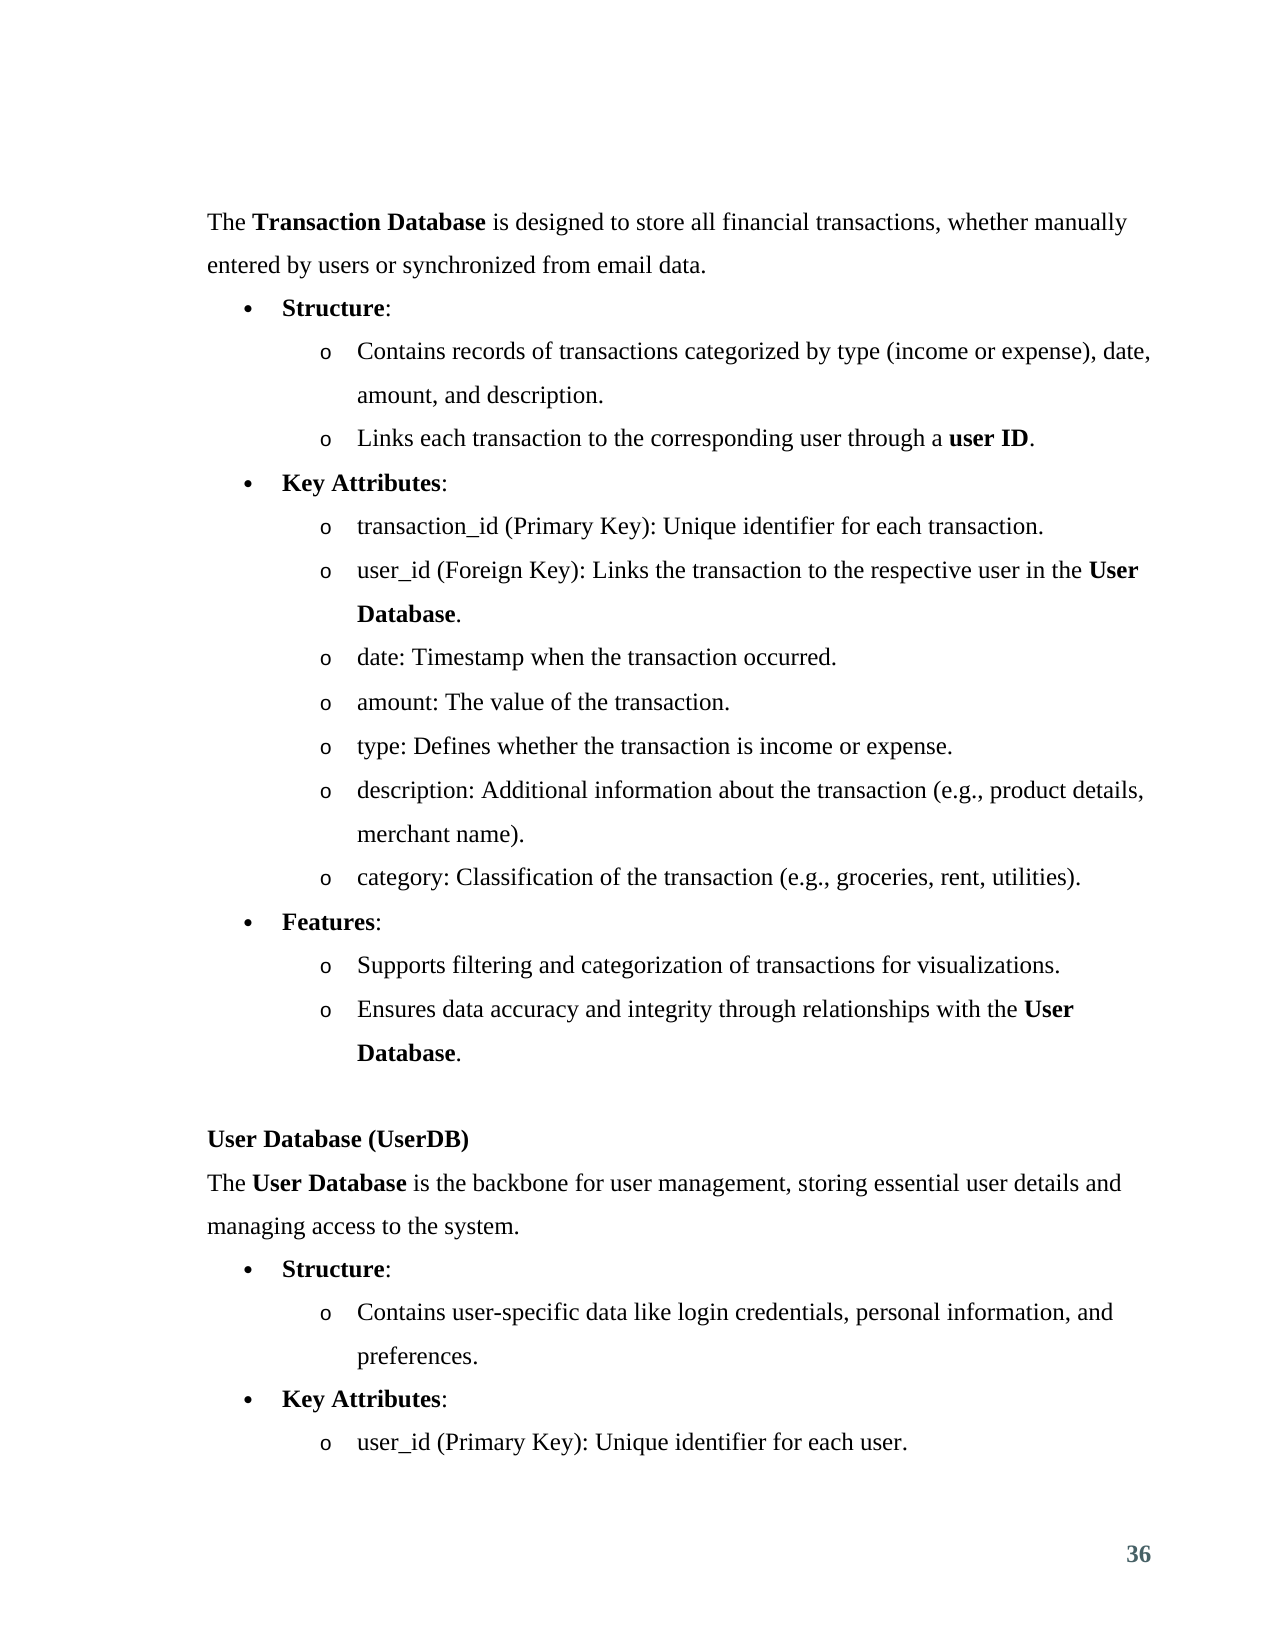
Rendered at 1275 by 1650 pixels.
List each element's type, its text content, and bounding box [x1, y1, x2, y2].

list Supports filtering and categorization of transactions for visualizations. [319, 950, 1151, 979]
list amount: The value of the transaction. [319, 687, 1151, 716]
list user_id (Foreign Key): Links the transaction to the respective user in the User Database. [319, 555, 1151, 628]
list category: Classification of the transaction (e.g., groceries, rent, utilities). [319, 862, 1151, 892]
list Structure: [244, 1254, 1151, 1283]
list Links each transaction to the corresponding user through a user ID. [319, 423, 1151, 453]
list description: Additional information about the transaction (e.g., product details, merchant name). [319, 775, 1151, 848]
list transaction_id (Primary Key): Unique identifier for each transaction. [319, 511, 1151, 540]
list Key Attributes: [244, 468, 1151, 496]
list Features: [244, 907, 1151, 936]
text The User Database is the backbone for user management, storing essential user details and managing access to the system. [207, 1168, 1151, 1239]
list Structure: [244, 293, 1151, 322]
list type: Defines whether the transaction is income or expense. [319, 731, 1151, 761]
text User Database (UserDB) [207, 1124, 1151, 1153]
list date: Timestamp when the transaction occurred. [319, 642, 1151, 672]
text The Transaction Database is designed to store all financial transactions, whether manually entered by users or synchronized from email data. [207, 207, 1151, 279]
list Contains user-specific data like login credentials, personal information, and preferences. [319, 1297, 1151, 1370]
list Contains records of transactions categorized by type (income or expense), date, amount, and description. [319, 336, 1151, 409]
list Key Attributes: [244, 1384, 1151, 1413]
list Ensures data accuracy and integrity through relationships with the User Database. [319, 994, 1151, 1067]
list user_id (Primary Key): Unique identifier for each user. [319, 1427, 1151, 1457]
